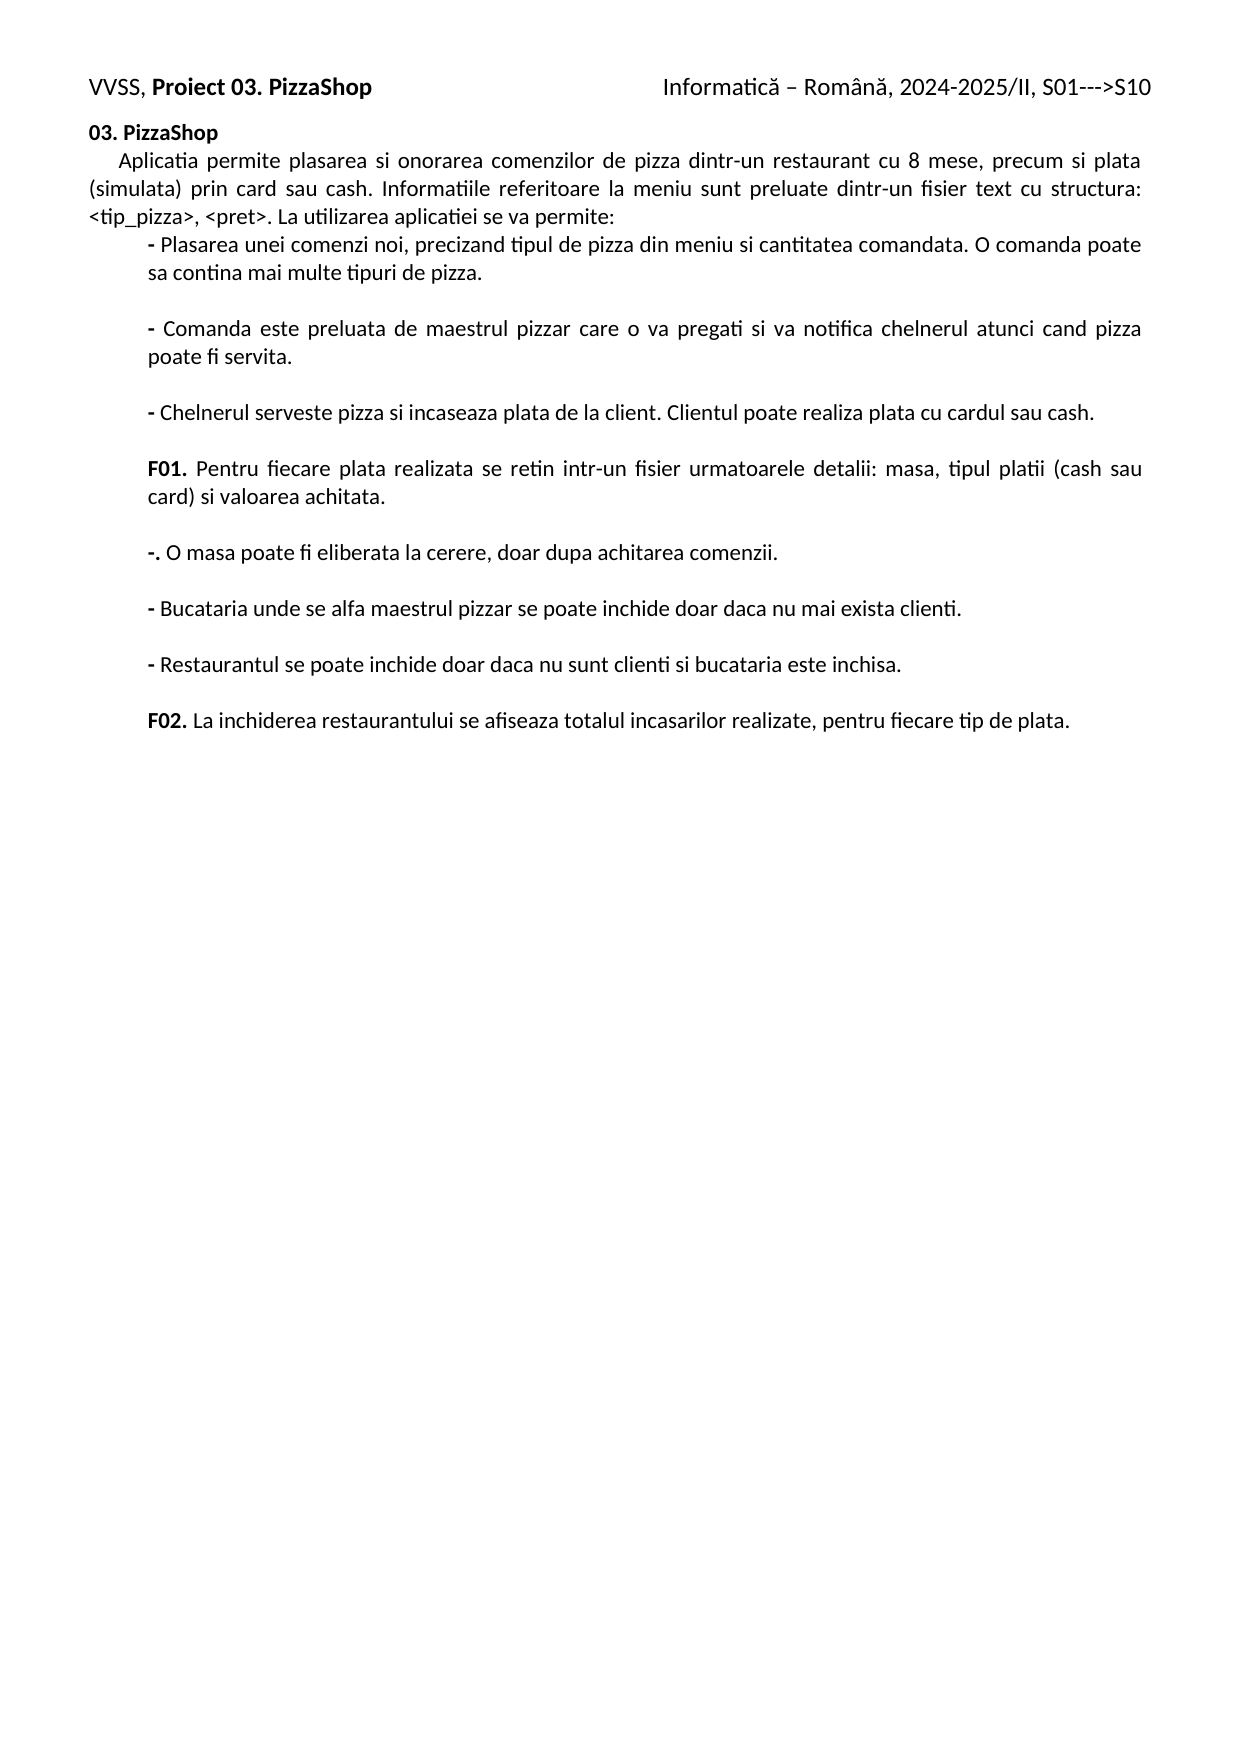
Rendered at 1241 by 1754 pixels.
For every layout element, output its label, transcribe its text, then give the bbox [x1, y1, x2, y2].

text - Plasarea unei comenzi noi, precizand tipul de pizza din meniu si cantitatea comandata. O comanda poate sa contina mai multe tipuri de pizza. [148, 230, 1144, 286]
text F01. Pentru fiecare plata realizata se retin intr-un fisier urmatoarele detalii: masa, tipul platii (cash sau card) si valoarea achitata. [148, 454, 1144, 510]
text - Chelnerul serveste pizza si incaseaza plata de la client. Clientul poate realiza plata cu cardul sau cash. [148, 398, 1144, 426]
text 03. PizzaShop [89, 118, 1144, 146]
text -. O masa poate fi eliberata la cerere, doar dupa achitarea comenzii. [148, 538, 1144, 566]
text F02. La inchiderea restaurantului se afiseaza totalul incasarilor realizate, pentru fiecare tip de plata. [148, 707, 1144, 734]
text Aplicatia permite plasarea si onorarea comenzilor de pizza dintr-un restaurant cu 8 mese, precum si plata (simulata) prin card sau cash. Informatiile referitoare la meniu sunt preluate dintr-un fisier text cu structura: <tip_pizza>, <pret>. La utilizarea aplicatiei se va permite: [89, 146, 1144, 230]
text - Bucataria unde se alfa maestrul pizzar se poate inchide doar daca nu mai exista clienti. [148, 594, 1144, 622]
text - Restaurantul se poate inchide doar daca nu sunt clienti si bucataria este inchisa. [148, 651, 1144, 678]
text - Comanda este preluata de maestrul pizzar care o va pregati si va notifica chelnerul atunci cand pizza poate fi servita. [148, 314, 1144, 370]
